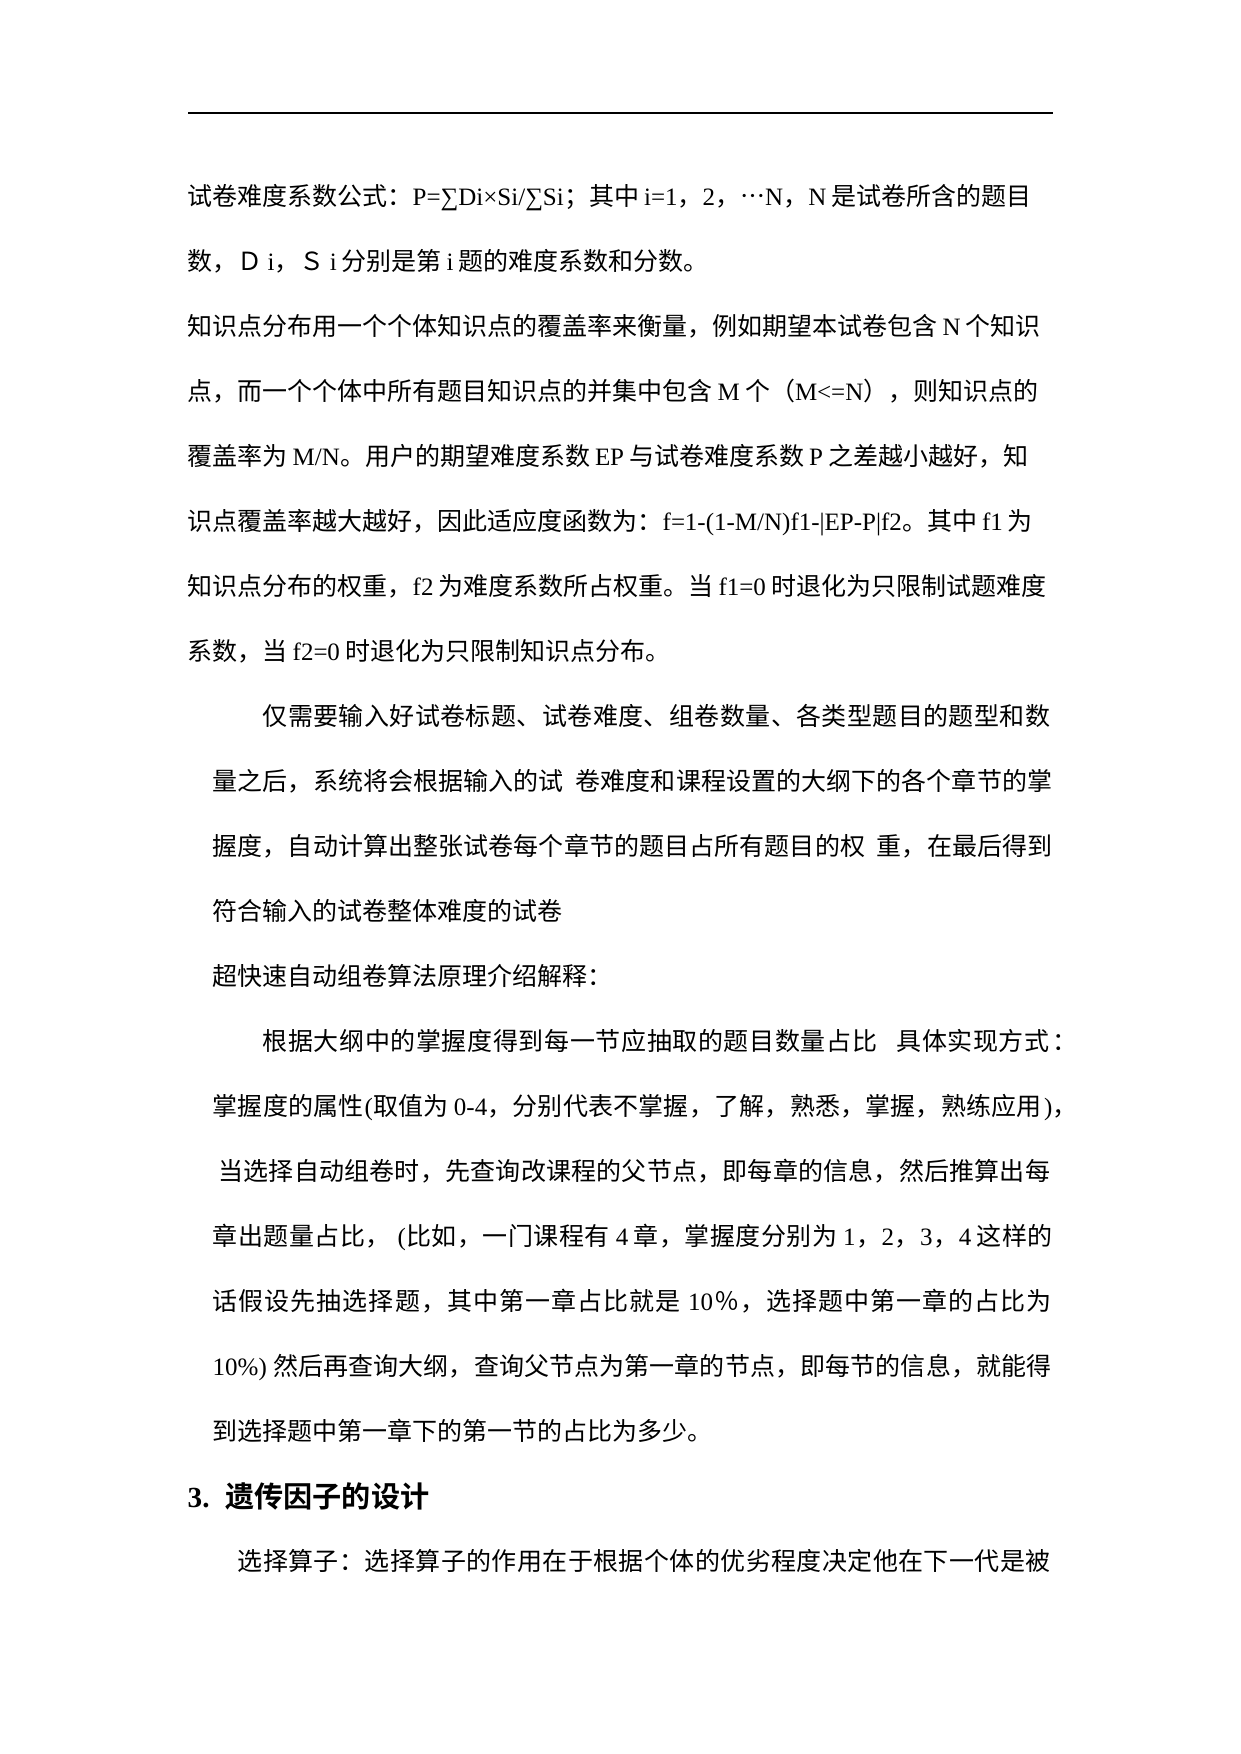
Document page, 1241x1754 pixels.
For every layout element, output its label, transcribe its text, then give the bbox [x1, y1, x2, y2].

text 根据大纲中的掌握度得到每一节应抽取的题目数量占比 具体实现方式：掌握度的属性(取值为0-4，分别代表不掌握，了解，熟悉，掌握，熟练应用)， 当选择自动组卷时，先查询改课程的父节点，即每章的信息，然后推算出每章出题量占比， (比如，一门课程有4章，掌握度分别为1，2，3，4这样的话假设先抽选择题，其中第一章占比就是10％，选择题中第一章的占比为10%) 然后再查询大纲，查询父节点为第一章的节点，即每节的信息，就能得到选择题中第一章下的第一节的占比为多少。 [212, 1007, 1053, 1462]
text 试卷难度系数公式：P=∑Di×Si/∑Si；其中i=1，2，…N，N是试卷所含的题目数，Ｄi，Ｓi分别是第i题的难度系数和分数。 [187, 162, 1053, 292]
text 知识点分布用一个个体知识点的覆盖率来衡量，例如期望本试卷包含N个知识点，而一个个体中所有题目知识点的并集中包含M个（M<=N），则知识点的覆盖率为M/N。用户的期望难度系数EP与试卷难度系数P之差越小越好，知识点覆盖率越大越好，因此适应度函数为：f=1-(1-M/N)f1-|EP-P|f2。其中f1为知识点分布的权重，f2为难度系数所占权重。当f1=0时退化为只限制试题难度系数，当f2=0时退化为只限制知识点分布。 [187, 292, 1053, 682]
list 遗传因子的设计 [187, 1462, 1053, 1527]
text 超快速自动组卷算法原理介绍解释： [187, 942, 1053, 1007]
text 仅需要输入好试卷标题、试卷难度、组卷数量、各类型题目的题型和数量之后，系统将会根据输入的试 卷难度和课程设置的大纲下的各个章节的掌握度，自动计算出整张试卷每个章节的题目占所有题目的权 重，在最后得到符合输入的试卷整体难度的试卷 [212, 682, 1053, 942]
